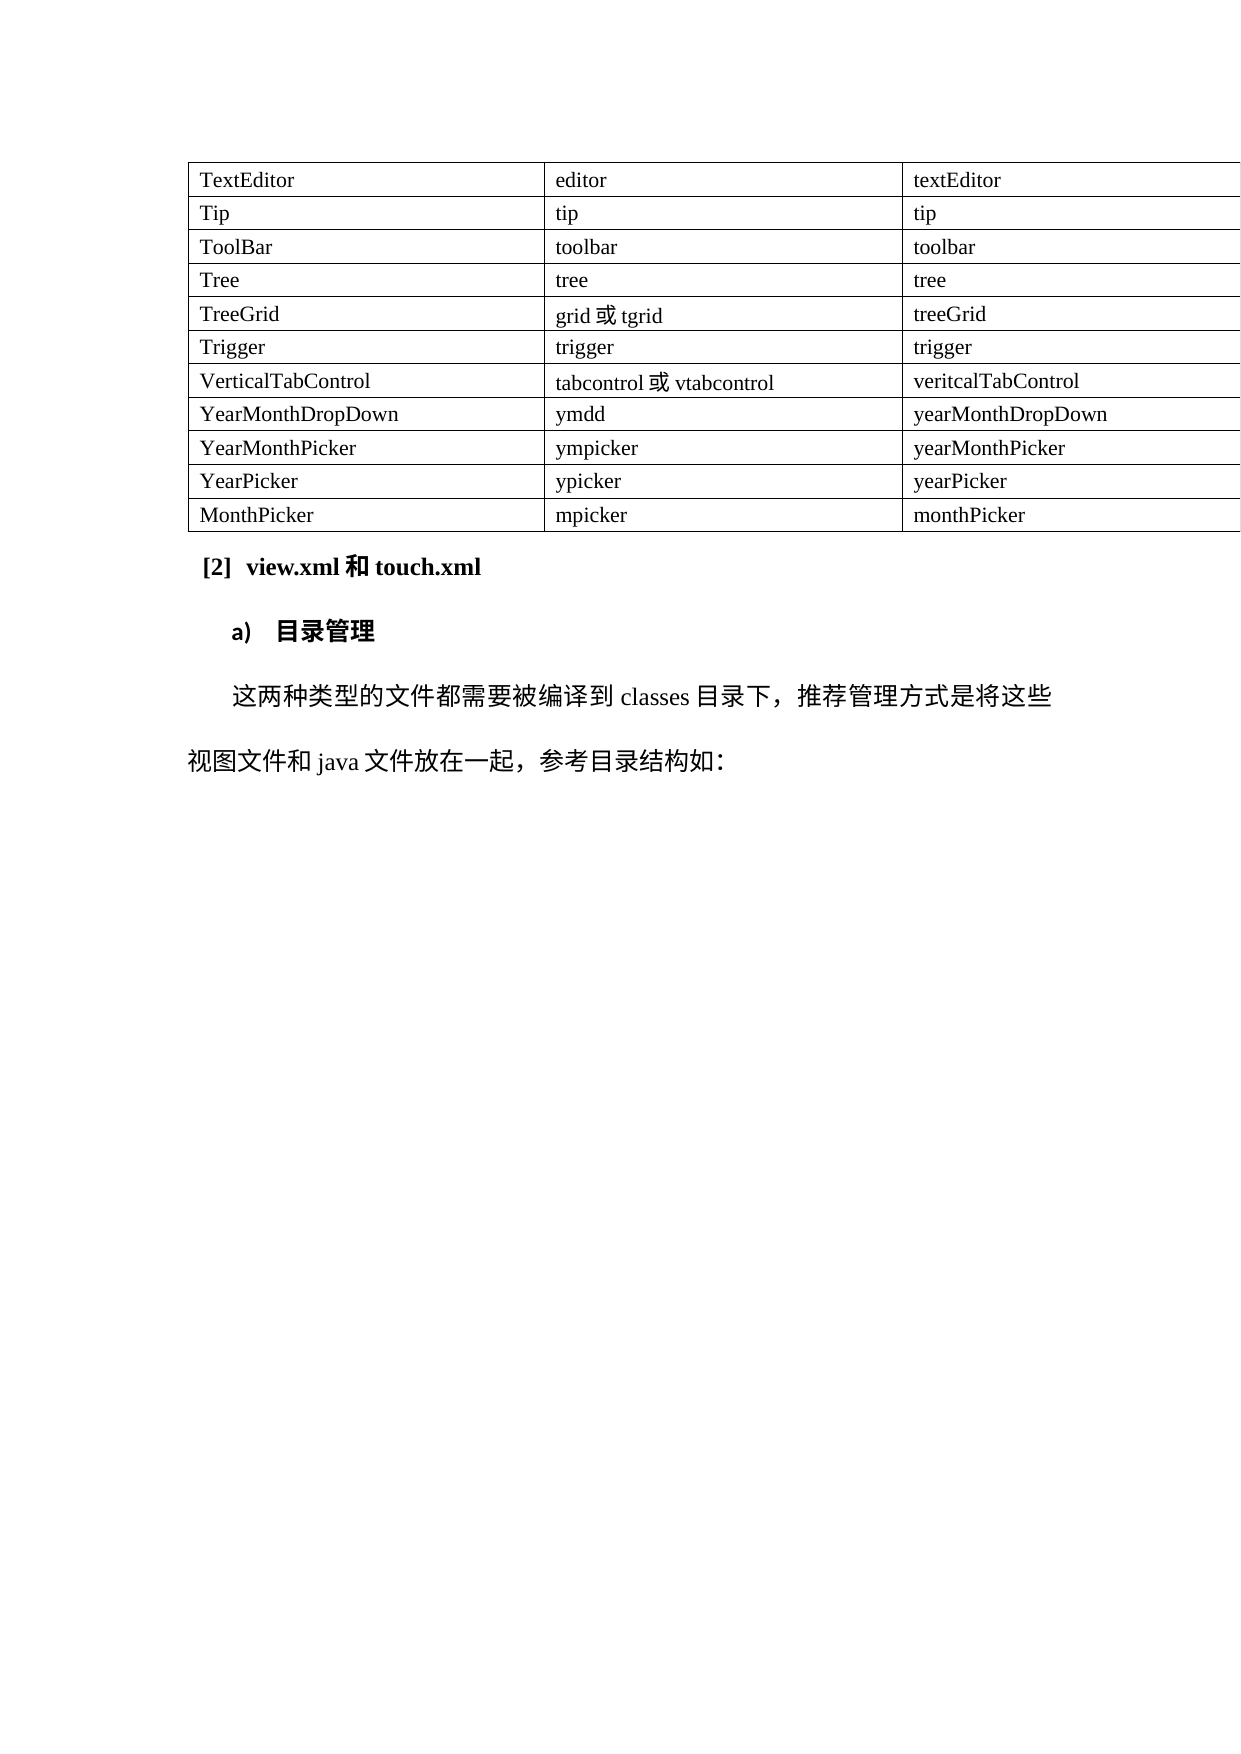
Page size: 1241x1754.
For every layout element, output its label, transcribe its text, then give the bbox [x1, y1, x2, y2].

table_cell trigger [903, 331, 1240, 363]
table_cell tip [545, 197, 902, 229]
table_cell grid或tgrid [545, 297, 902, 330]
table_cell ympicker [545, 431, 902, 464]
table_cell YearMonthDropDown [189, 398, 544, 430]
table_cell toolbar [903, 230, 1240, 263]
table_cell yearMonthDropDown [903, 398, 1240, 430]
table_cell VerticalTabControl [189, 364, 544, 397]
table_cell monthPicker [903, 499, 1240, 531]
list 这两种类型的文件都需要被编译到classes目录下，推荐管理方式是将这些视图文件和java文件放在一起，参考目录结构如： [187, 662, 1053, 792]
table_cell toolbar [545, 230, 902, 263]
table_cell yearMonthPicker [903, 431, 1240, 464]
table_cell editor [545, 163, 902, 196]
table_cell mpicker [545, 499, 902, 531]
table_cell YearPicker [189, 465, 544, 497]
table_cell veritcalTabControl [903, 364, 1240, 397]
table_cell TreeGrid [189, 297, 544, 330]
table_cell YearMonthPicker [189, 431, 544, 464]
table_cell yearPicker [903, 465, 1240, 497]
table_cell ToolBar [189, 230, 544, 263]
table_cell Trigger [189, 331, 544, 363]
table_cell tabcontrol或vtabcontrol [545, 364, 902, 397]
table_cell tree [903, 264, 1240, 296]
table_cell MonthPicker [189, 499, 544, 531]
table_cell Tip [189, 197, 544, 229]
list 目录管理 [231, 597, 1053, 662]
table_cell tree [545, 264, 902, 296]
table_cell textEditor [903, 163, 1240, 196]
table_cell treeGrid [903, 297, 1240, 330]
table_cell TextEditor [189, 163, 544, 196]
table_cell trigger [545, 331, 902, 363]
table_cell ymdd [545, 398, 902, 430]
table_cell Tree [189, 264, 544, 296]
table_cell tip [903, 197, 1240, 229]
list view.xml和touch.xml [202, 532, 1053, 597]
table_cell ypicker [545, 465, 902, 497]
